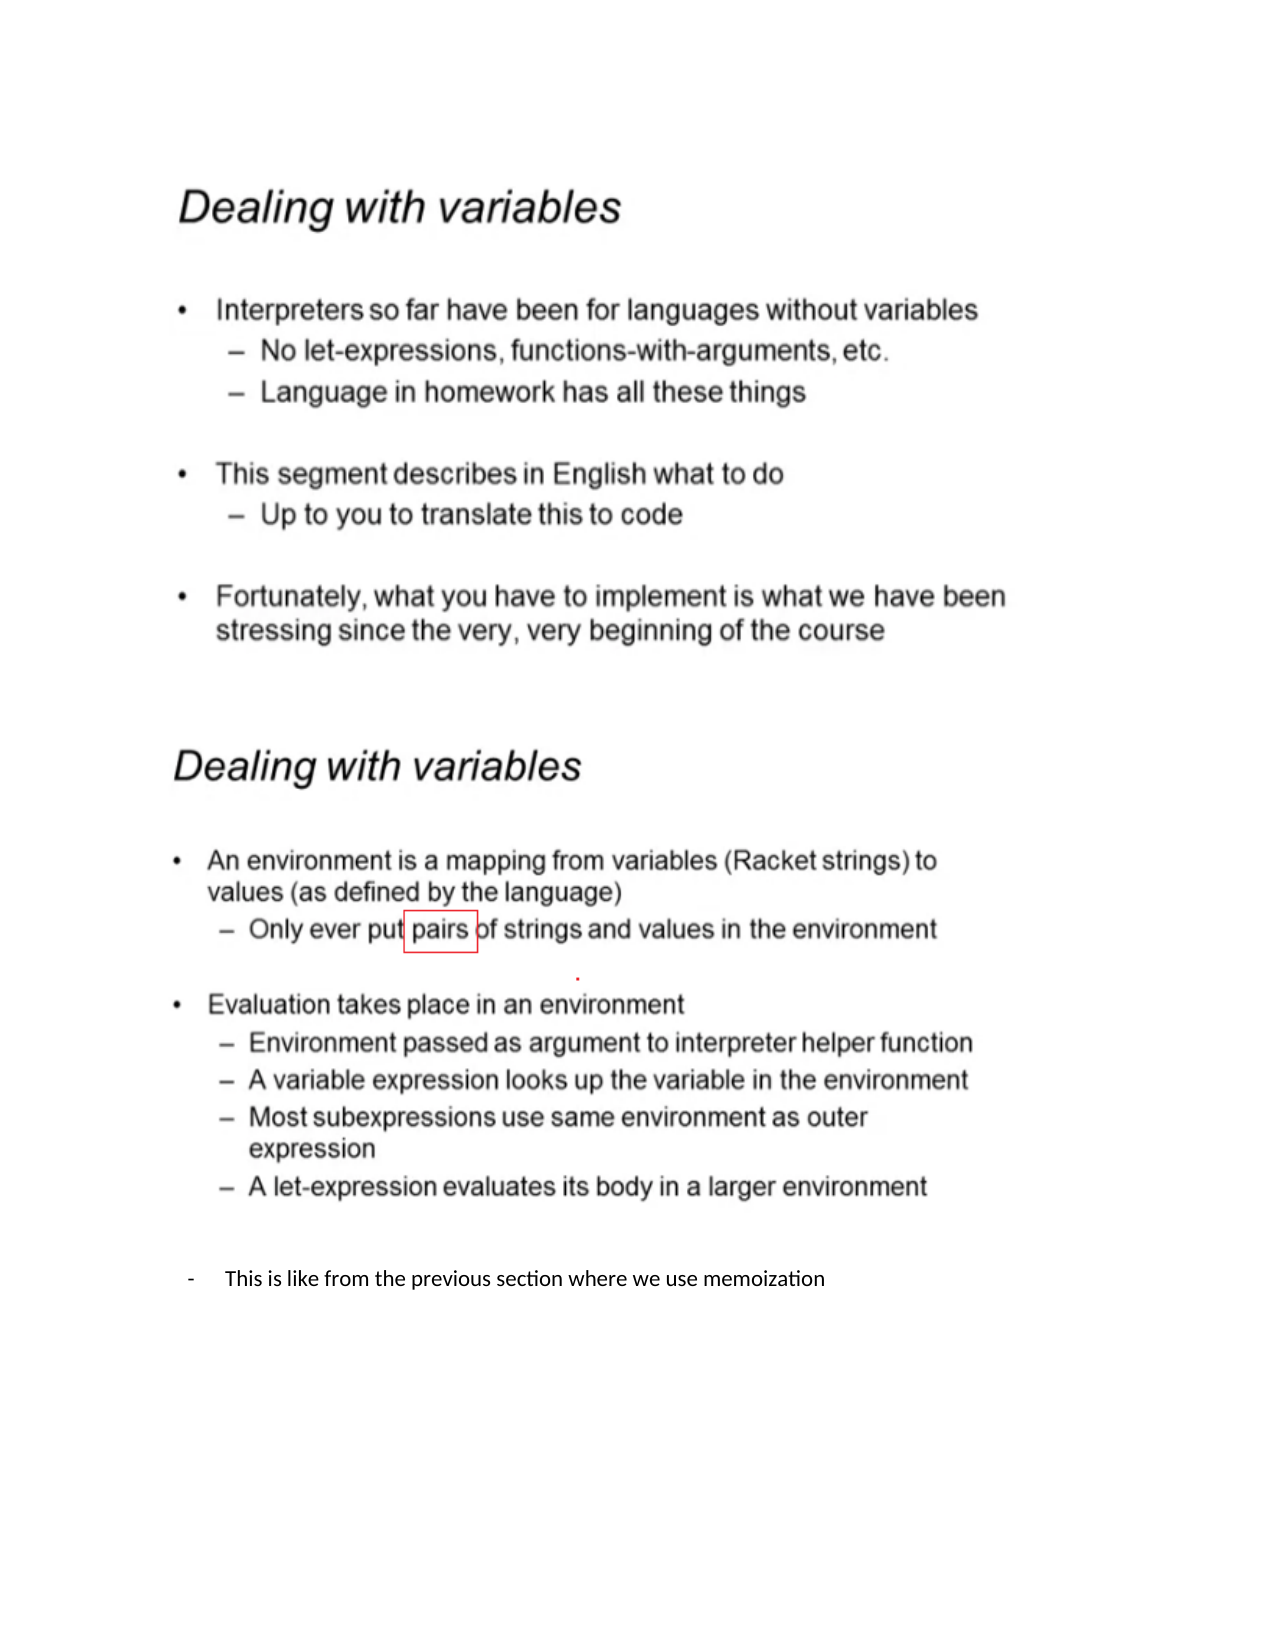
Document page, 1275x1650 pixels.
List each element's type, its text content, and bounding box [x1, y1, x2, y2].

picture [150, 714, 1124, 1246]
picture [150, 150, 1060, 696]
list This is like from the previous section where we use memoization [187, 1264, 1125, 1292]
